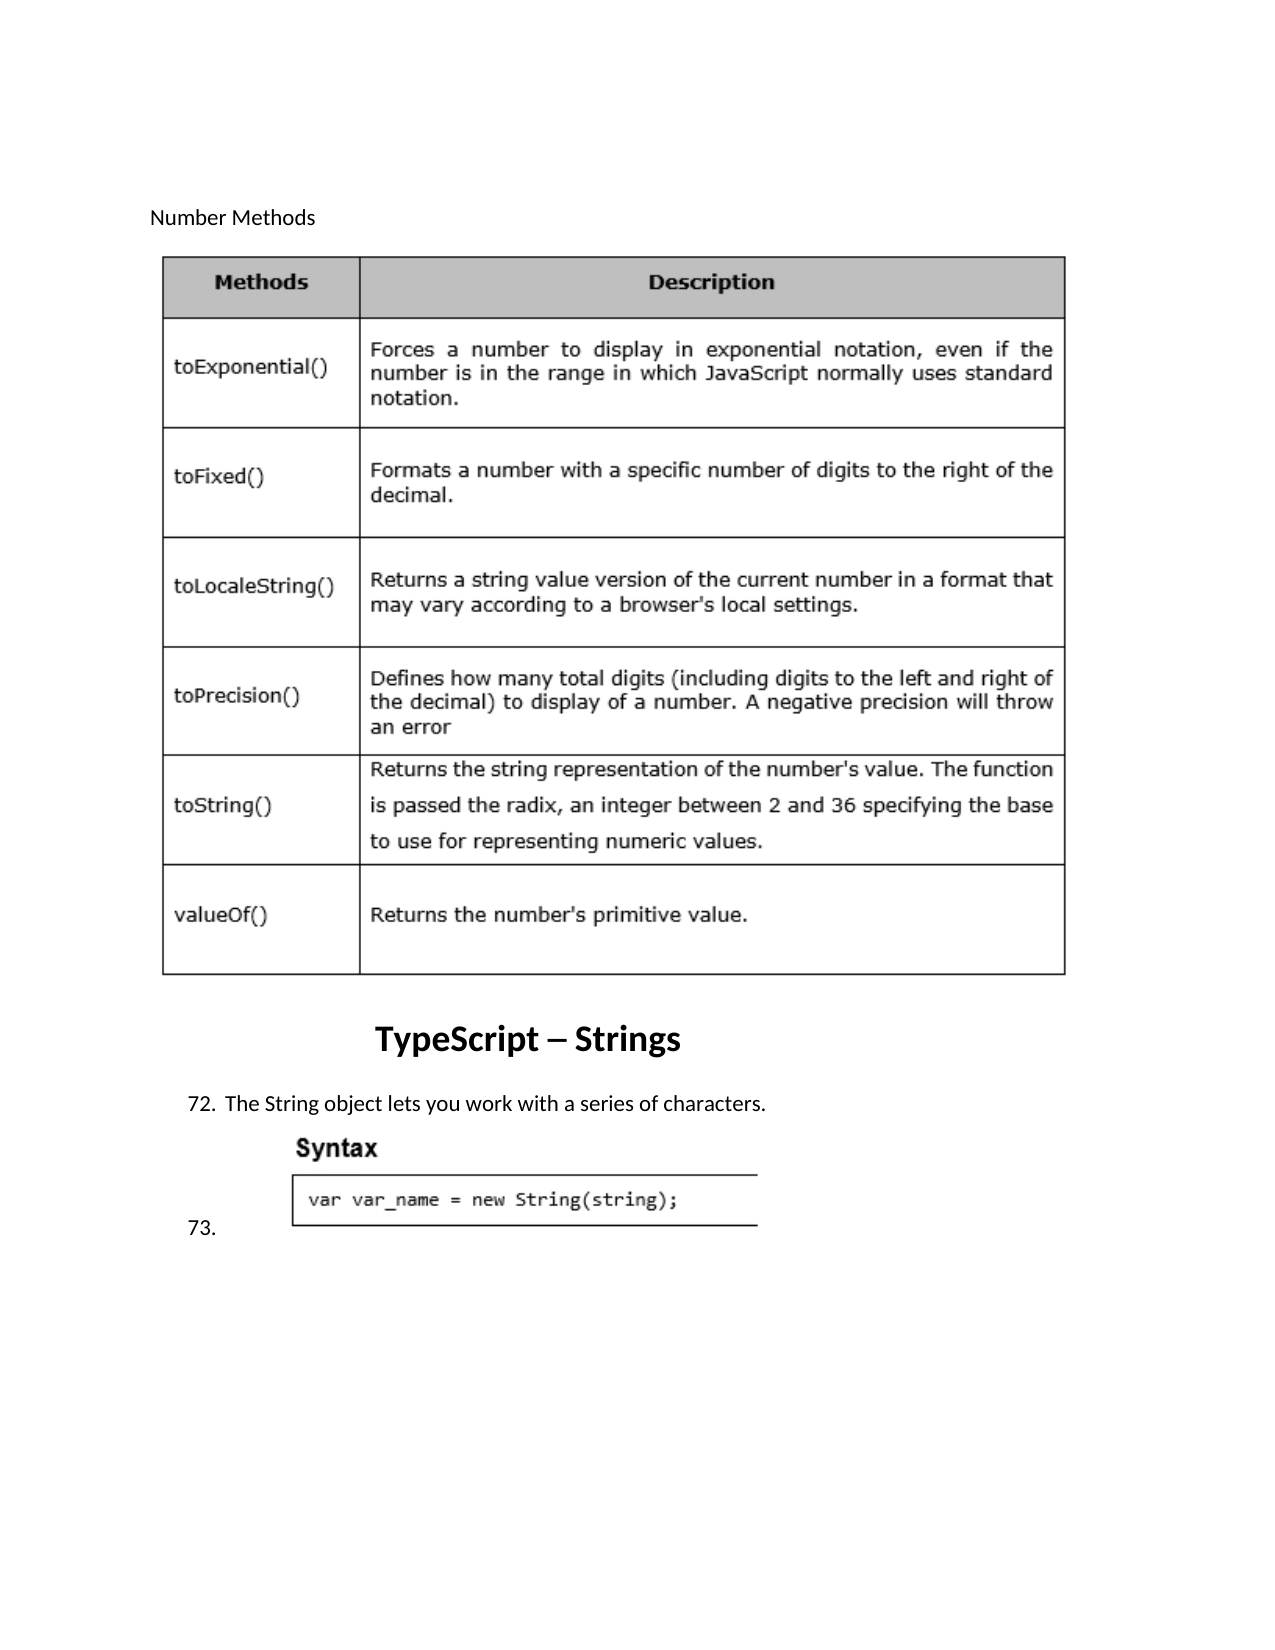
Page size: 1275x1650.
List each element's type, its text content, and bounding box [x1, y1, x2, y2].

picture [150, 256, 1119, 991]
list The String object lets you work with a series of characters. [187, 1089, 1125, 1117]
text Number Methods [150, 203, 1125, 231]
text TypeScript ─ Strings [150, 1015, 1125, 1061]
picture [225, 1121, 758, 1236]
